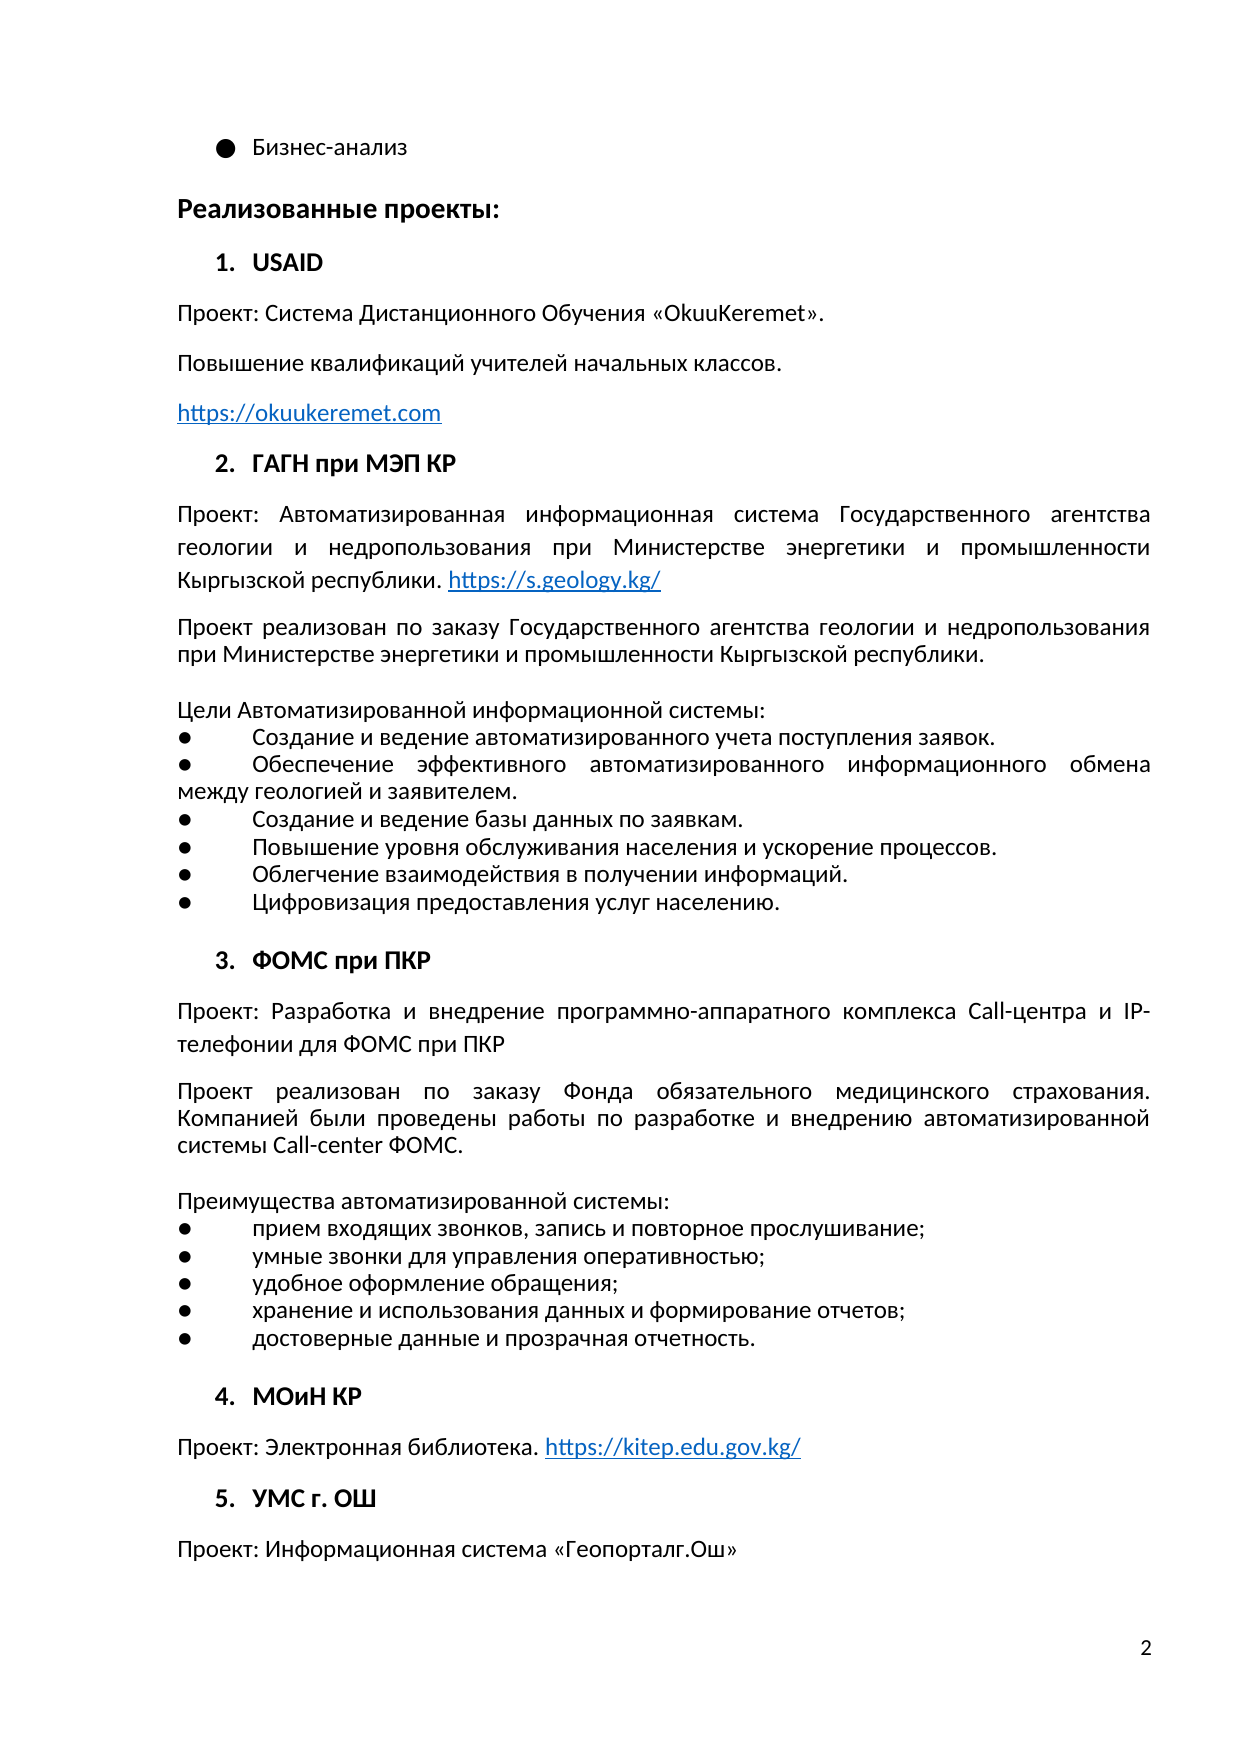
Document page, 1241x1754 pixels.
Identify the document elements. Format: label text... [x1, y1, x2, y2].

list Создание и ведение автоматизированного учета поступления заявок. [177, 724, 1152, 751]
text Проект реализован по заказу Фонда обязательного медицинского страхования. Компанией были проведены работы по разработке и внедрению автоматизированной системы Call-center ФОМС. [177, 1078, 1152, 1160]
list Обеспечение эффективного автоматизированного информационного обмена между геологией и заявителем. [177, 751, 1152, 806]
list УМС г. ОШ [214, 1481, 1152, 1514]
text Проект: Автоматизированная информационная система Государственного агентства геологии и недропользования при Министерстве энергетики и промышленности Кыргызской республики. https://s.geology.kg/ [177, 498, 1152, 595]
text https://okuukeremet.com [177, 397, 1152, 427]
list хранение и использования данных и формирование отчетов; [177, 1297, 1152, 1324]
list USAID [214, 245, 1152, 278]
list ФОМС при ПКР [214, 943, 1152, 976]
list Создание и ведение базы данных по заявкам. [177, 806, 1152, 833]
list Облегчение взаимодействия в получении информаций. [177, 861, 1152, 888]
text Проект: Информационная система «Геопорталг.Ош» [177, 1533, 1152, 1564]
text Реализованные проекты: [177, 190, 1152, 226]
text Преимущества автоматизированной системы: [177, 1187, 1152, 1215]
list Бизнес-анализ [214, 118, 1152, 169]
text Повышение квалификаций учителей начальных классов. [177, 347, 1152, 378]
list ГАГН при МЭП КР [214, 446, 1152, 479]
list Повышение уровня обслуживания населения и ускорение процессов. [177, 833, 1152, 861]
list удобное оформление обращения; [177, 1270, 1152, 1297]
list достоверные данные и прозрачная отчетность. [177, 1324, 1152, 1352]
text Проект: Электронная библиотека. https://kitep.edu.gov.kg/ [177, 1432, 1152, 1462]
list прием входящих звонков, запись и повторное прослушивание; [177, 1215, 1152, 1242]
list МОиН КР [214, 1379, 1152, 1412]
list Цифровизация предоставления услуг населению. [177, 888, 1152, 916]
text Проект: Система Дистанционного Обучения «OkuuKeremet». [177, 297, 1152, 328]
list умные звонки для управления оперативностью; [177, 1242, 1152, 1270]
text Проект реализован по заказу Государственного агентства геологии и недропользования при Министерстве энергетики и промышленности Кыргызской республики. [177, 614, 1152, 669]
text Проект: Разработка и внедрение программно-аппаратного комплекса Call-центра и IP-телефонии для ФОМС при ПКР [177, 995, 1152, 1059]
text Цели Автоматизированной информационной системы: [177, 696, 1152, 724]
